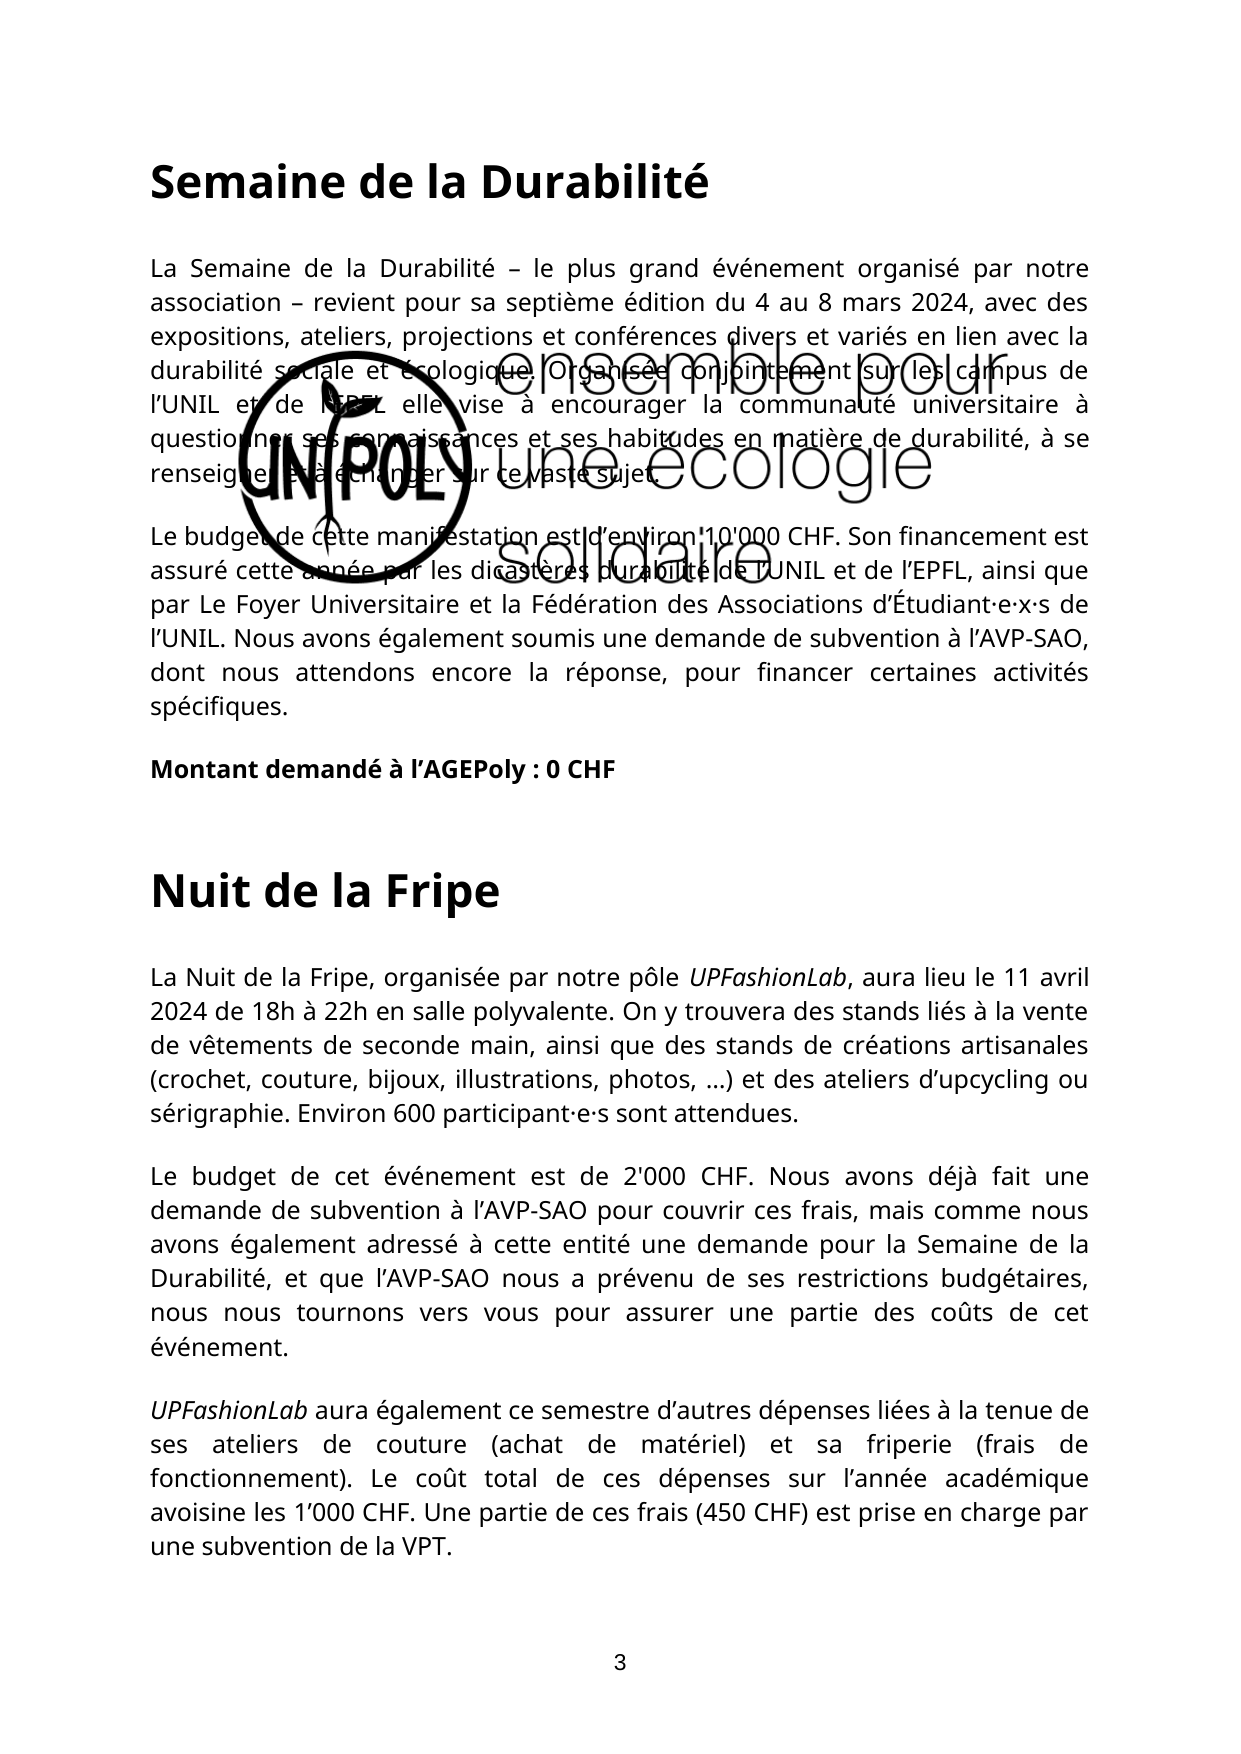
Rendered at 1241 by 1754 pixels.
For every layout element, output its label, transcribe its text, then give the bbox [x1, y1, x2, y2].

text Montant demandé à l’AGEPoly : 0 CHF [150, 752, 1090, 786]
text Le budget de cet événement est de 2'000 CHF. Nous avons déjà fait une demande de subvention à l’AVP-SAO pour couvrir ces frais, mais comme nous avons également adressé à cette entité une demande pour la Semaine de la Durabilité, et que l’AVP-SAO nous a prévenu de ses restrictions budgétaires, nous nous tournons vers vous pour assurer une partie des coûts de cet événement. [150, 1159, 1090, 1363]
text La Nuit de la Fripe, organisée par notre pôle UPFashionLab, aura lieu le 11 avril 2024 de 18h à 22h en salle polyvalente. On y trouvera des stands liés à la vente de vêtements de seconde main, ainsi que des stands de créations artisanales (crochet, couture, bijoux, illustrations, photos, …) et des ateliers d’upcycling ou sérigraphie. Environ 600 participant·e·s sont attendues. [150, 959, 1090, 1130]
text Semaine de la Durabilité [150, 150, 1090, 212]
text Nuit de la Fripe [150, 815, 1090, 921]
text UPFashionLab aura également ce semestre d’autres dépenses liées à la tenue de ses ateliers de couture (achat de matériel) et sa friperie (frais de fonctionnement). Le coût total de ces dépenses sur l’année académique avoisine les 1’000 CHF. Une partie de ces frais (450 CHF) est prise en charge par une subvention de la VPT. [150, 1392, 1090, 1563]
text Le budget de cette manifestation est d’environ 10'000 CHF. Son financement est assuré cette année par les dicastères durabilité de l’UNIL et de l’EPFL, ainsi que par Le Foyer Universitaire et la Fédération des Associations d’Étudiant·e·x·s de l’UNIL. Nous avons également soumis une demande de subvention à l’AVP-SAO, dont nous attendons encore la réponse, pour financer certaines activités spécifiques. [150, 518, 1090, 723]
text La Semaine de la Durabilité – le plus grand événement organisé par notre association – revient pour sa septième édition du 4 au 8 mars 2024, avec des expositions, ateliers, projections et conférences divers et variés en lien avec la durabilité sociale et écologique. Organisée conjointement sur les campus de l’UNIL et de l’EPFL elle vise à encourager la communauté universitaire à questionner ses connaissances et ses habitudes en matière de durabilité, à se renseigner et à échanger sur ce vaste sujet. [150, 251, 1090, 489]
picture [220, 318, 1020, 605]
